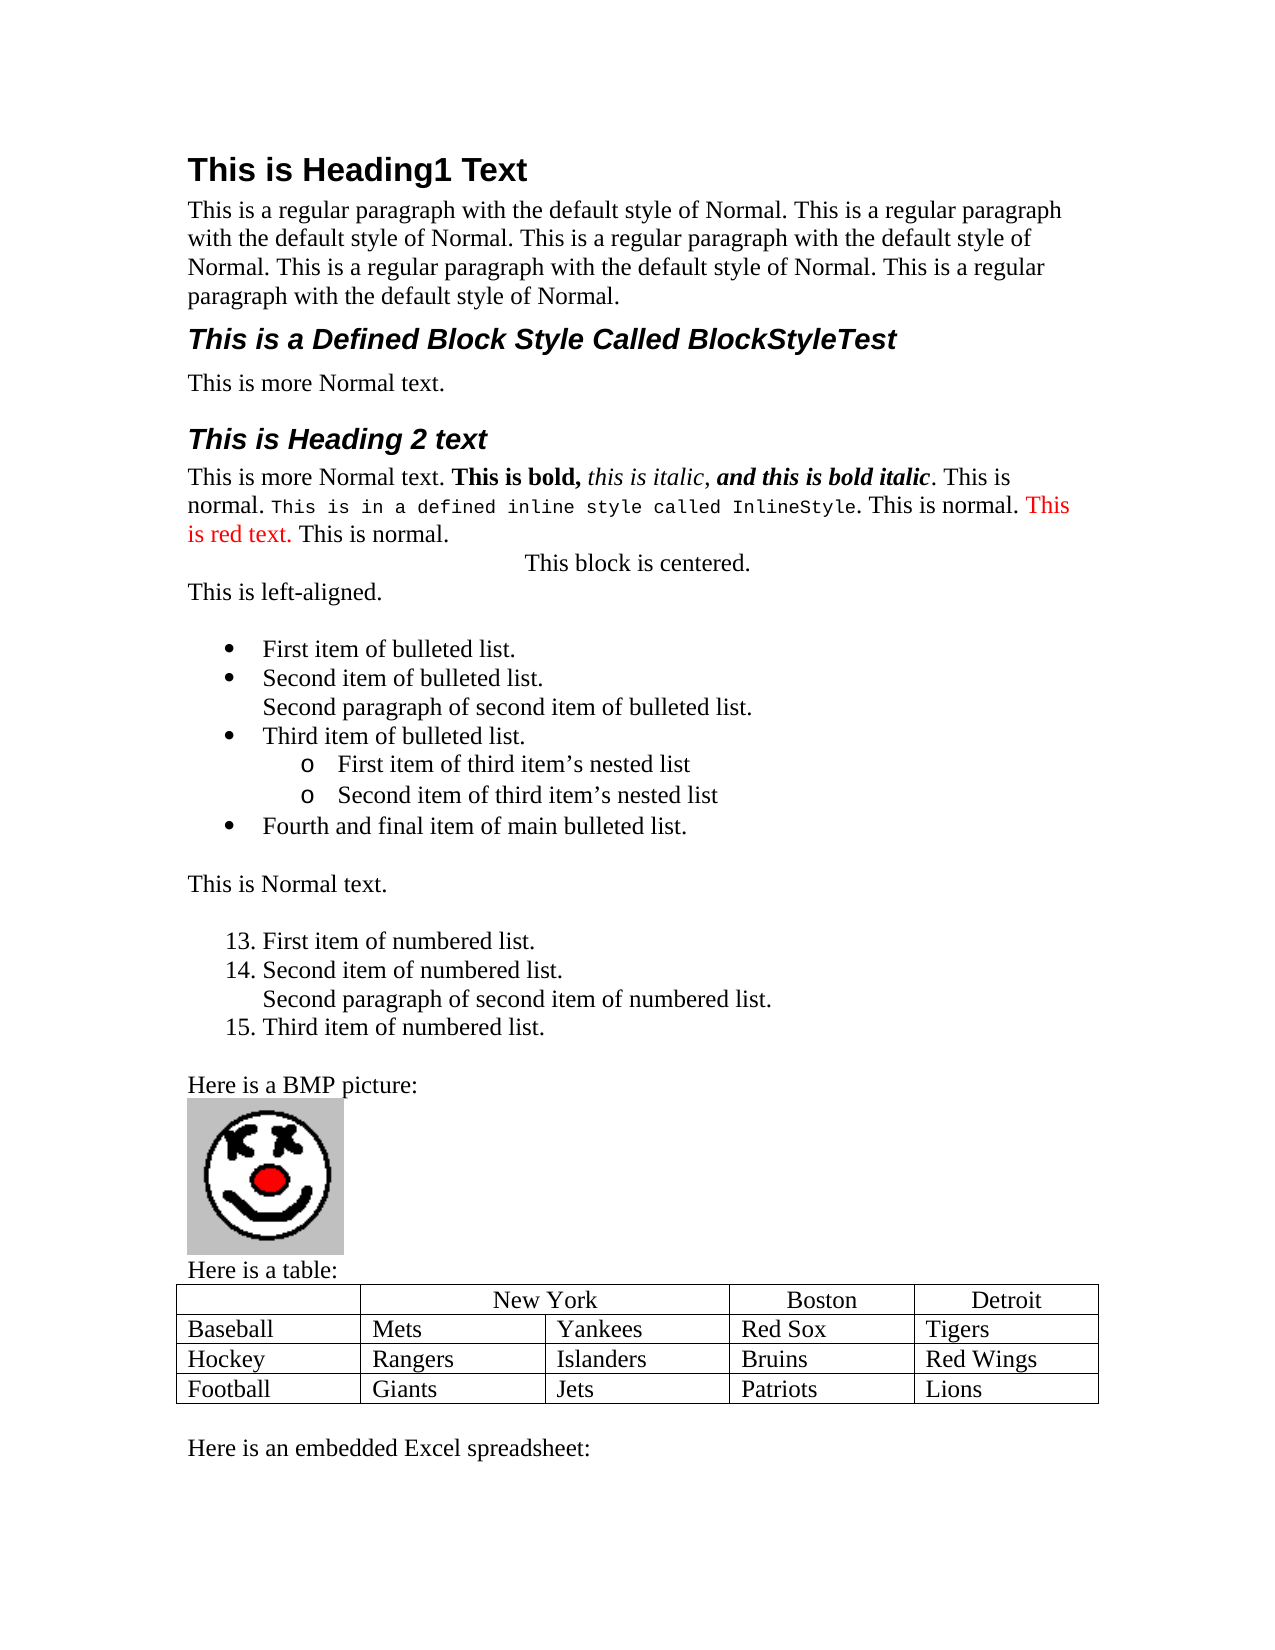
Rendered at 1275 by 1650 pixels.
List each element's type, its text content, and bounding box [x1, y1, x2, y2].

text This is a regular paragraph with the default style of Normal. This is a regular paragraph with the default style of Normal. This is a regular paragraph with the default style of Normal. This is a regular paragraph with the default style of Normal. This is a regular paragraph with the default style of Normal. [187, 195, 1087, 310]
table_header [177, 1285, 360, 1313]
subtitle This is Heading1 Text [187, 150, 1087, 188]
list First item of bulleted list. [225, 634, 1087, 663]
text Here is a BMP picture: [187, 1070, 1087, 1099]
subtitle This is Heading 2 text [187, 422, 1087, 456]
text This is more Normal text. This is bold, this is italic, and this is bold italic. This is normal. This is in a defined inline style called InlineStyle. This is normal. This is red text. This is normal. [187, 462, 1087, 548]
table_cell Mets [361, 1315, 545, 1343]
table_cell Baseball [177, 1315, 360, 1343]
table_cell Yankees [546, 1315, 729, 1343]
table_cell Lions [915, 1374, 1098, 1403]
table_header Boston [730, 1285, 914, 1313]
table_cell Bruins [730, 1344, 914, 1373]
table_cell Football [177, 1374, 360, 1403]
list First item of numbered list. [225, 926, 1087, 955]
table_cell Red Wings [915, 1344, 1098, 1373]
text Here is an embedded Excel spreadsheet: [187, 1433, 1087, 1461]
table_header Detroit [915, 1285, 1098, 1313]
table_cell Giants [361, 1374, 545, 1403]
picture [187, 1098, 344, 1255]
table_header New York [361, 1285, 729, 1313]
table_cell Rangers [361, 1344, 545, 1373]
text Second paragraph of second item of bulleted list. [262, 692, 1087, 721]
list First item of third item’s nested list [300, 749, 1087, 780]
text Second paragraph of second item of numbered list. [262, 984, 1087, 1012]
list Third item of numbered list. [225, 1012, 1087, 1041]
table_cell Jets [546, 1374, 729, 1403]
list Second item of numbered list. [225, 955, 1087, 984]
table_cell Red Sox [730, 1315, 914, 1343]
list Second item of third item’s nested list [300, 780, 1087, 811]
text Here is a table: [187, 1255, 1087, 1284]
list Third item of bulleted list. [225, 721, 1087, 749]
text This is Normal text. [187, 869, 1087, 897]
text This is left-aligned. [187, 577, 1087, 606]
text This is more Normal text. [187, 368, 1087, 397]
list Fourth and final item of main bulleted list. [225, 811, 1087, 840]
table_cell Islanders [546, 1344, 729, 1373]
text This is a Defined Block Style Called BlockStyleTest [187, 322, 1087, 356]
table_cell Tigers [915, 1315, 1098, 1343]
table_cell Patriots [730, 1374, 914, 1403]
text This block is centered. [187, 548, 1087, 577]
list Second item of bulleted list. [225, 663, 1087, 692]
table_cell Hockey [177, 1344, 360, 1373]
